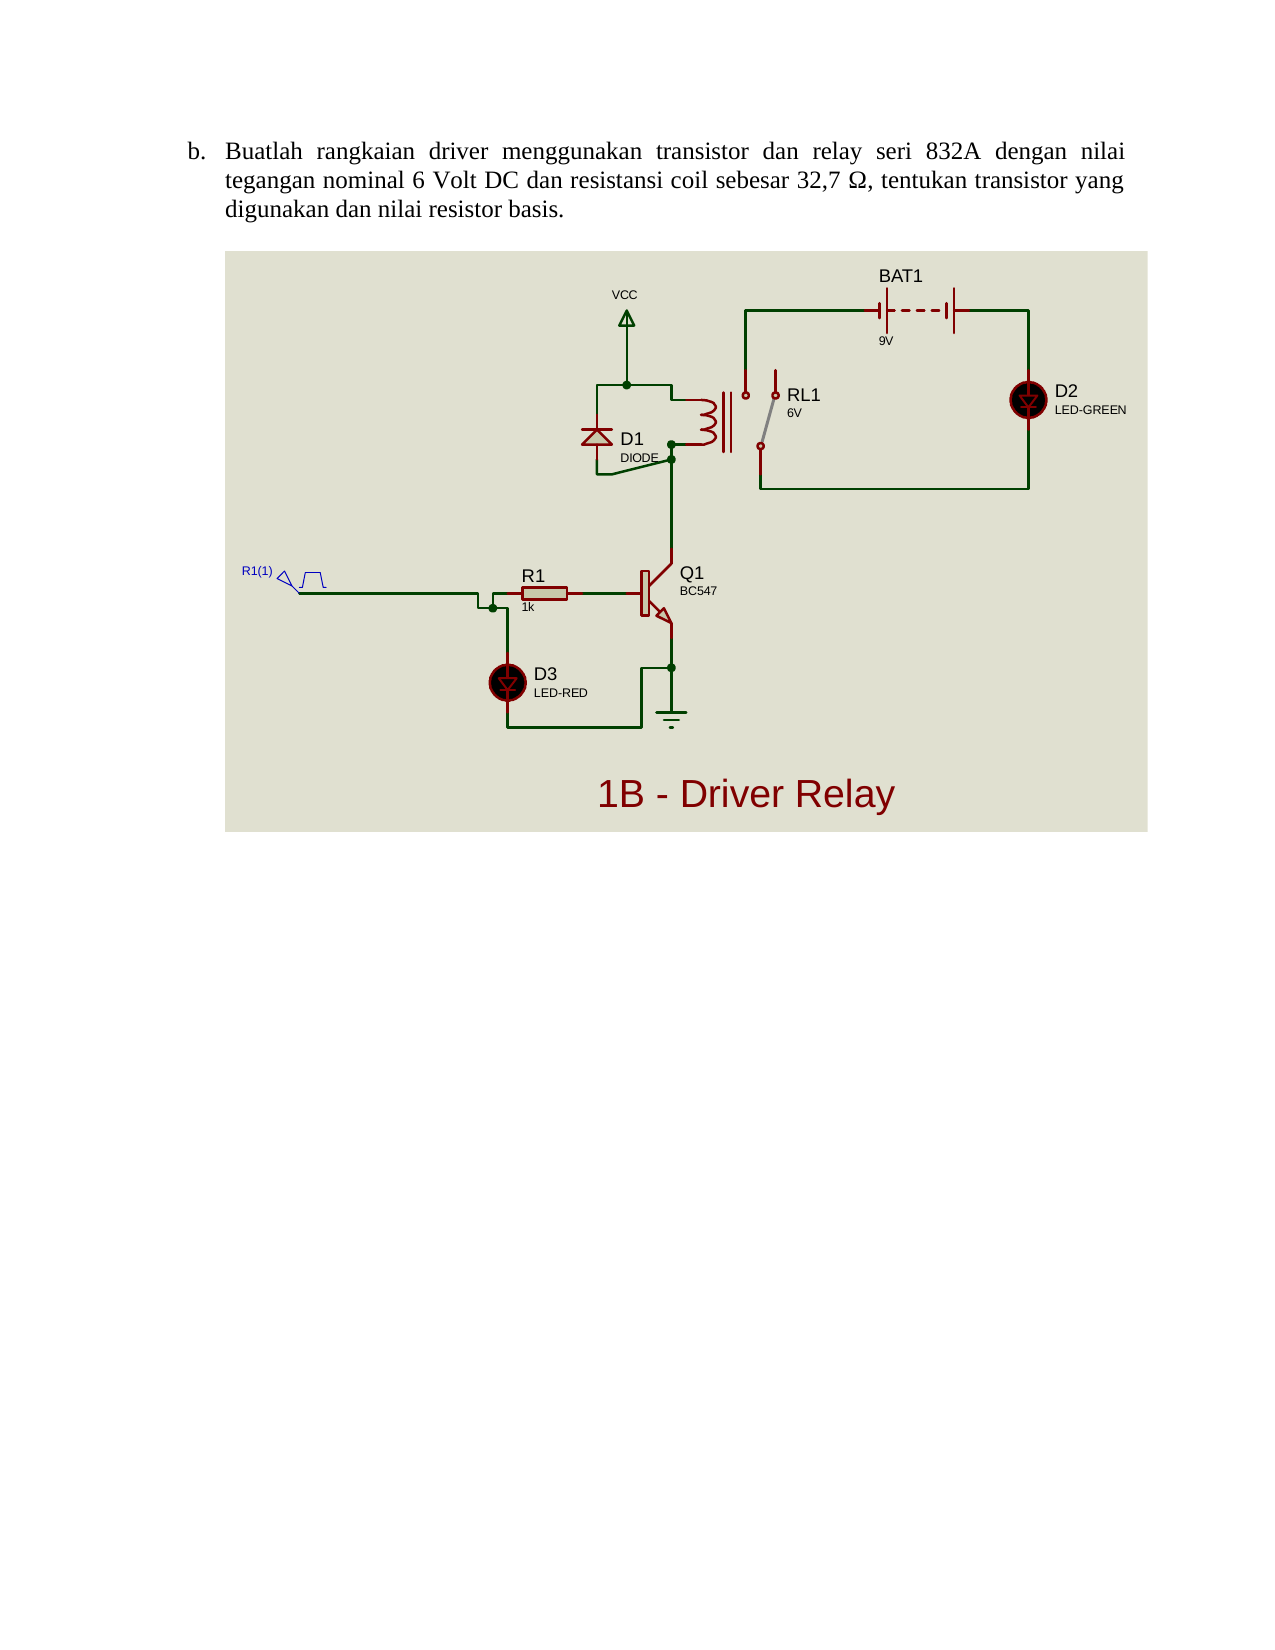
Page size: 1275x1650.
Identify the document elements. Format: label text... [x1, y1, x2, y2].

list Buatlah rangkaian driver menggunakan transistor dan relay seri 832A dengan nilai tegangan nominal 6 Volt DC dan resistansi coil sebesar 32,7 Ω, tentukan transistor yang digunakan dan nilai resistor basis. [187, 136, 1125, 222]
